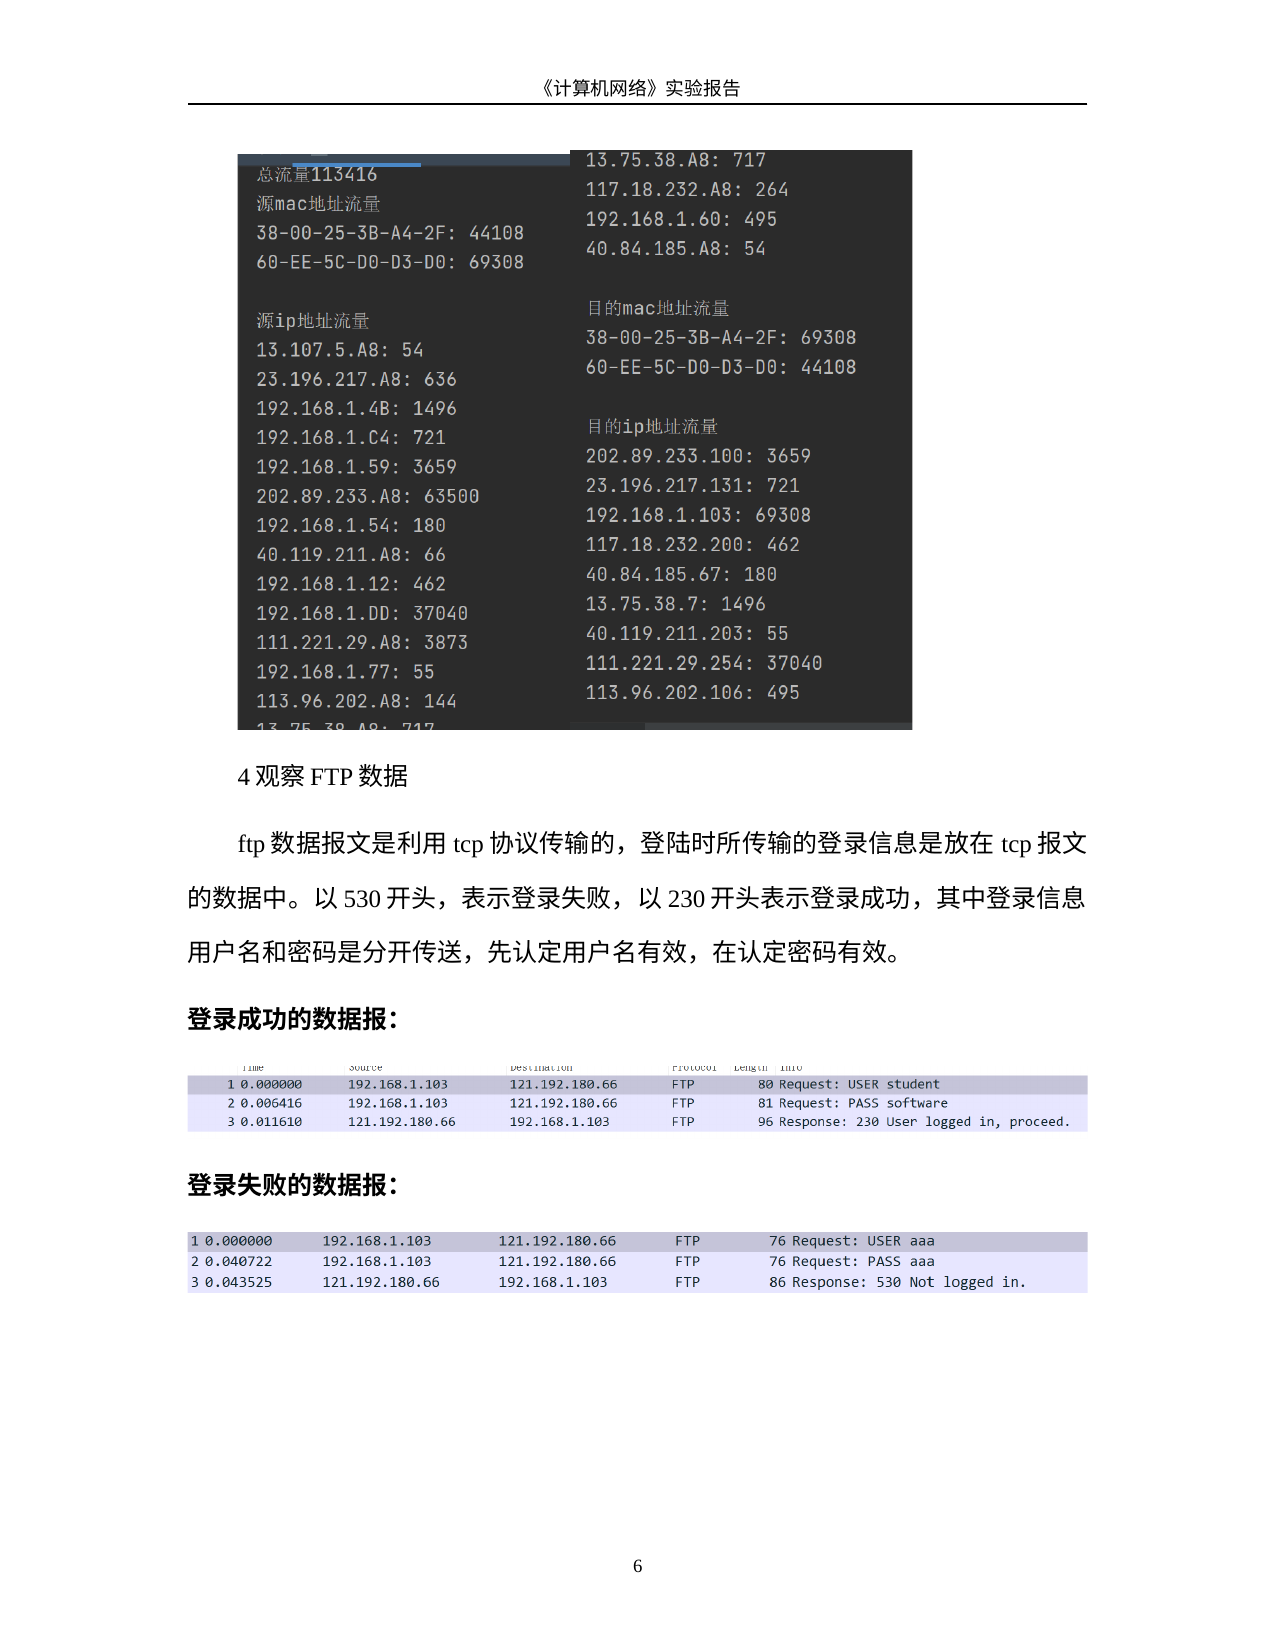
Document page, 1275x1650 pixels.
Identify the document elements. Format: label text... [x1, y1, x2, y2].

list 登录成功的数据报： [187, 999, 1087, 1036]
picture [187, 1232, 1088, 1301]
list 登录失败的数据报： [187, 1166, 1087, 1202]
picture [187, 1066, 1088, 1139]
list ftp数据报文是利用tcp协议传输的，登陆时所传输的登录信息是放在tcp报文的数据中。以530开头，表示登录失败，以230开头表示登录成功，其中登录信息用户名和密码是分开传送，先认定用户名有效，在认定密码有效。 [187, 824, 1087, 969]
picture [237, 150, 913, 730]
list 4观察FTP数据 [187, 757, 1087, 793]
